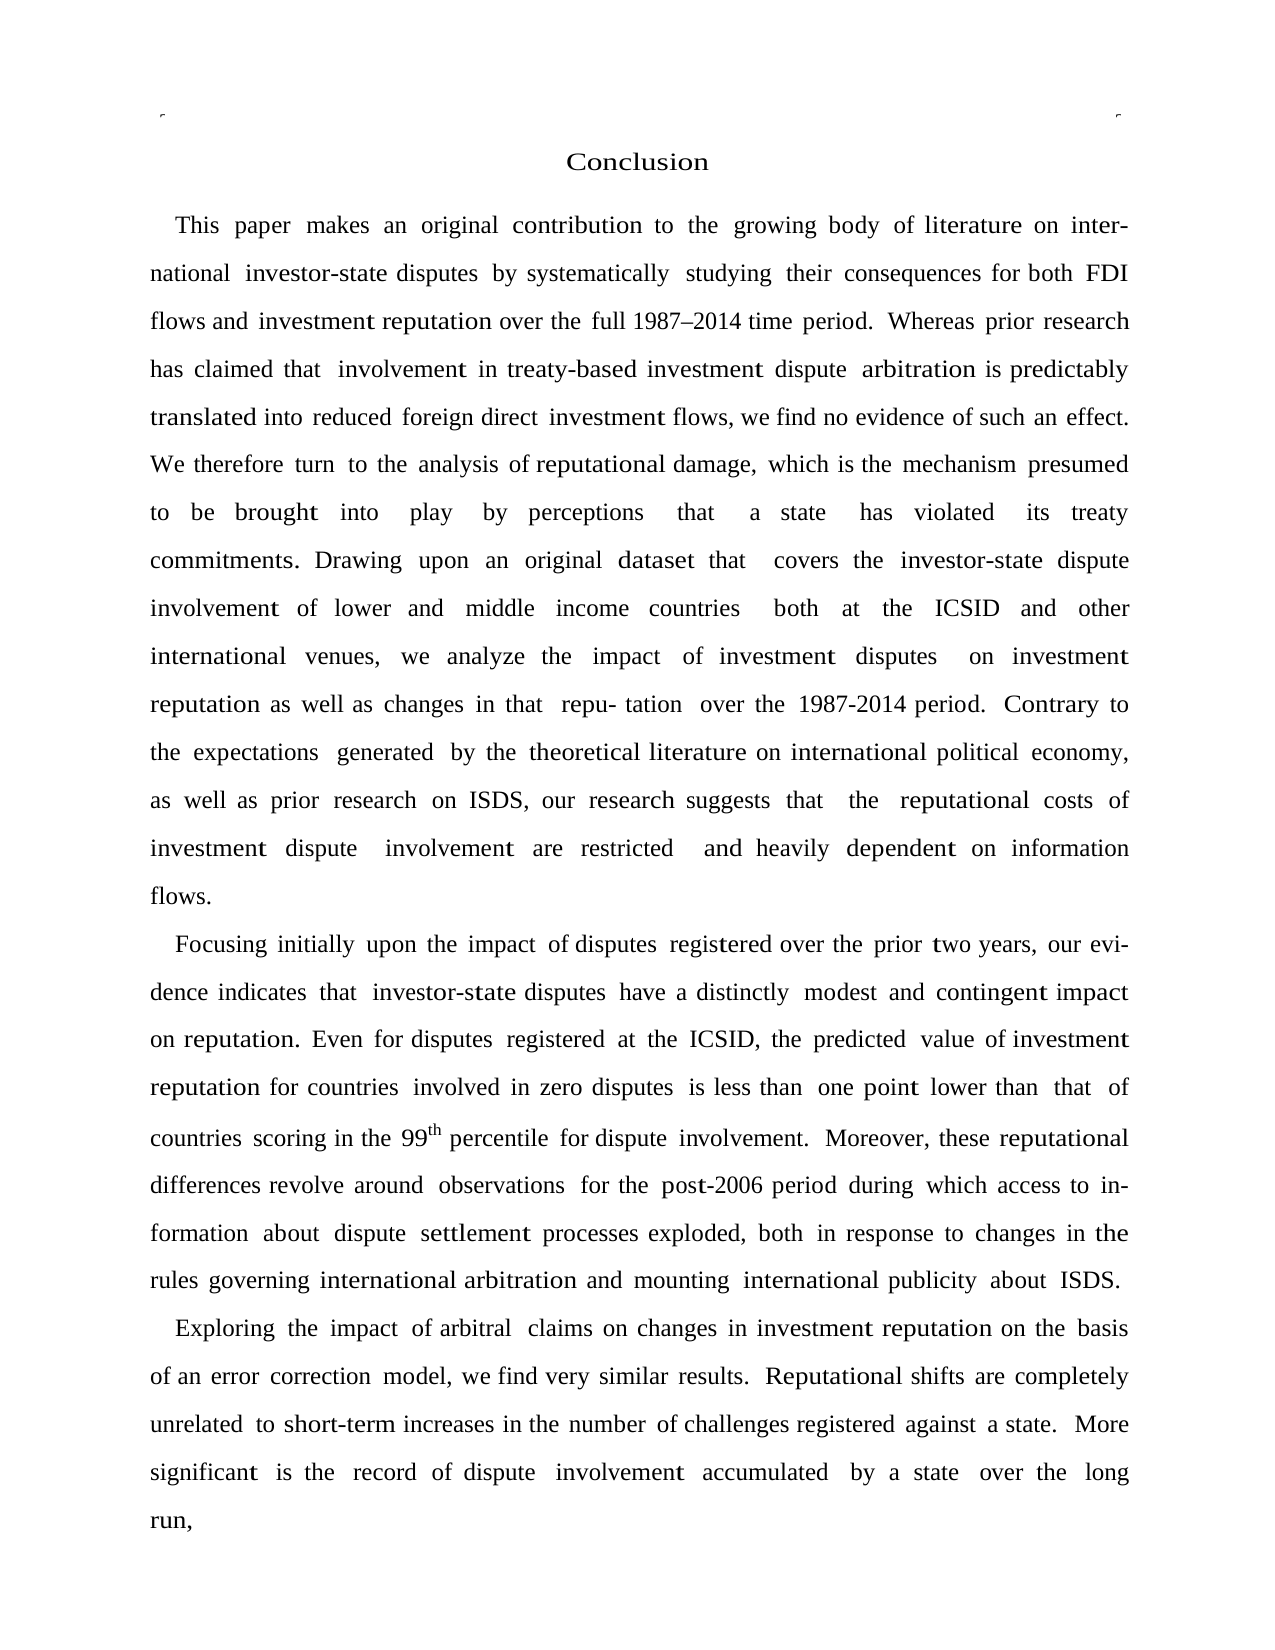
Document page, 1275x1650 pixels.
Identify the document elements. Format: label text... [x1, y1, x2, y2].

text Exploring the impact of arbitral claims on changes in investment reputation on the basis of an error correction model, we find very similar results. Reputational shifts are completely unrelated to short-term increases in the number of challenges registered against a state. More significant is the record of dispute involvement accumulated by a state over the long run, [150, 1313, 1129, 1534]
text Conclusion [561, 147, 713, 176]
text Focusing initially upon the impact of disputes registered over the prior two years, our evi- dence indicates that investor-state disputes have a distinctly modest and contingent impact on reputation. Even for disputes registered at the ICSID, the predicted value of investment reputation for countries involved in zero disputes is less than one point lower than that of countries scoring in the 99th percentile for dispute involvement. Moreover, these reputational differences revolve around observations for the post-2006 period during which access to in- formation about dispute settlement processes exploded, both in response to changes in the rules governing international arbitration and mounting international publicity about ISDS. [150, 929, 1129, 1294]
text This paper makes an original contribution to the growing body of literature on inter- national investor-state disputes by systematically studying their consequences for both FDI flows and investment reputation over the full 1987–2014 time period. Whereas prior research has claimed that involvement in treaty-based investment dispute arbitration is predictably translated into reduced foreign direct investment flows, we find no evidence of such an effect. We therefore turn to the analysis of reputational damage, which is the mechanism presumed to be brought into play by perceptions that a state has violated its treaty commitments. Drawing upon an original dataset that covers the investor-state dispute involvement of lower and middle income countries both at the ICSID and other international venues, we analyze the impact of investment disputes on investment reputation as well as changes in that repu- tation over the 1987-2014 period. Contrary to the expectations generated by the theoretical literature on international political economy, as well as prior research on ISDS, our research suggests that the reputational costs of investment dispute involvement are restricted and heavily dependent on information flows. [150, 210, 1129, 909]
